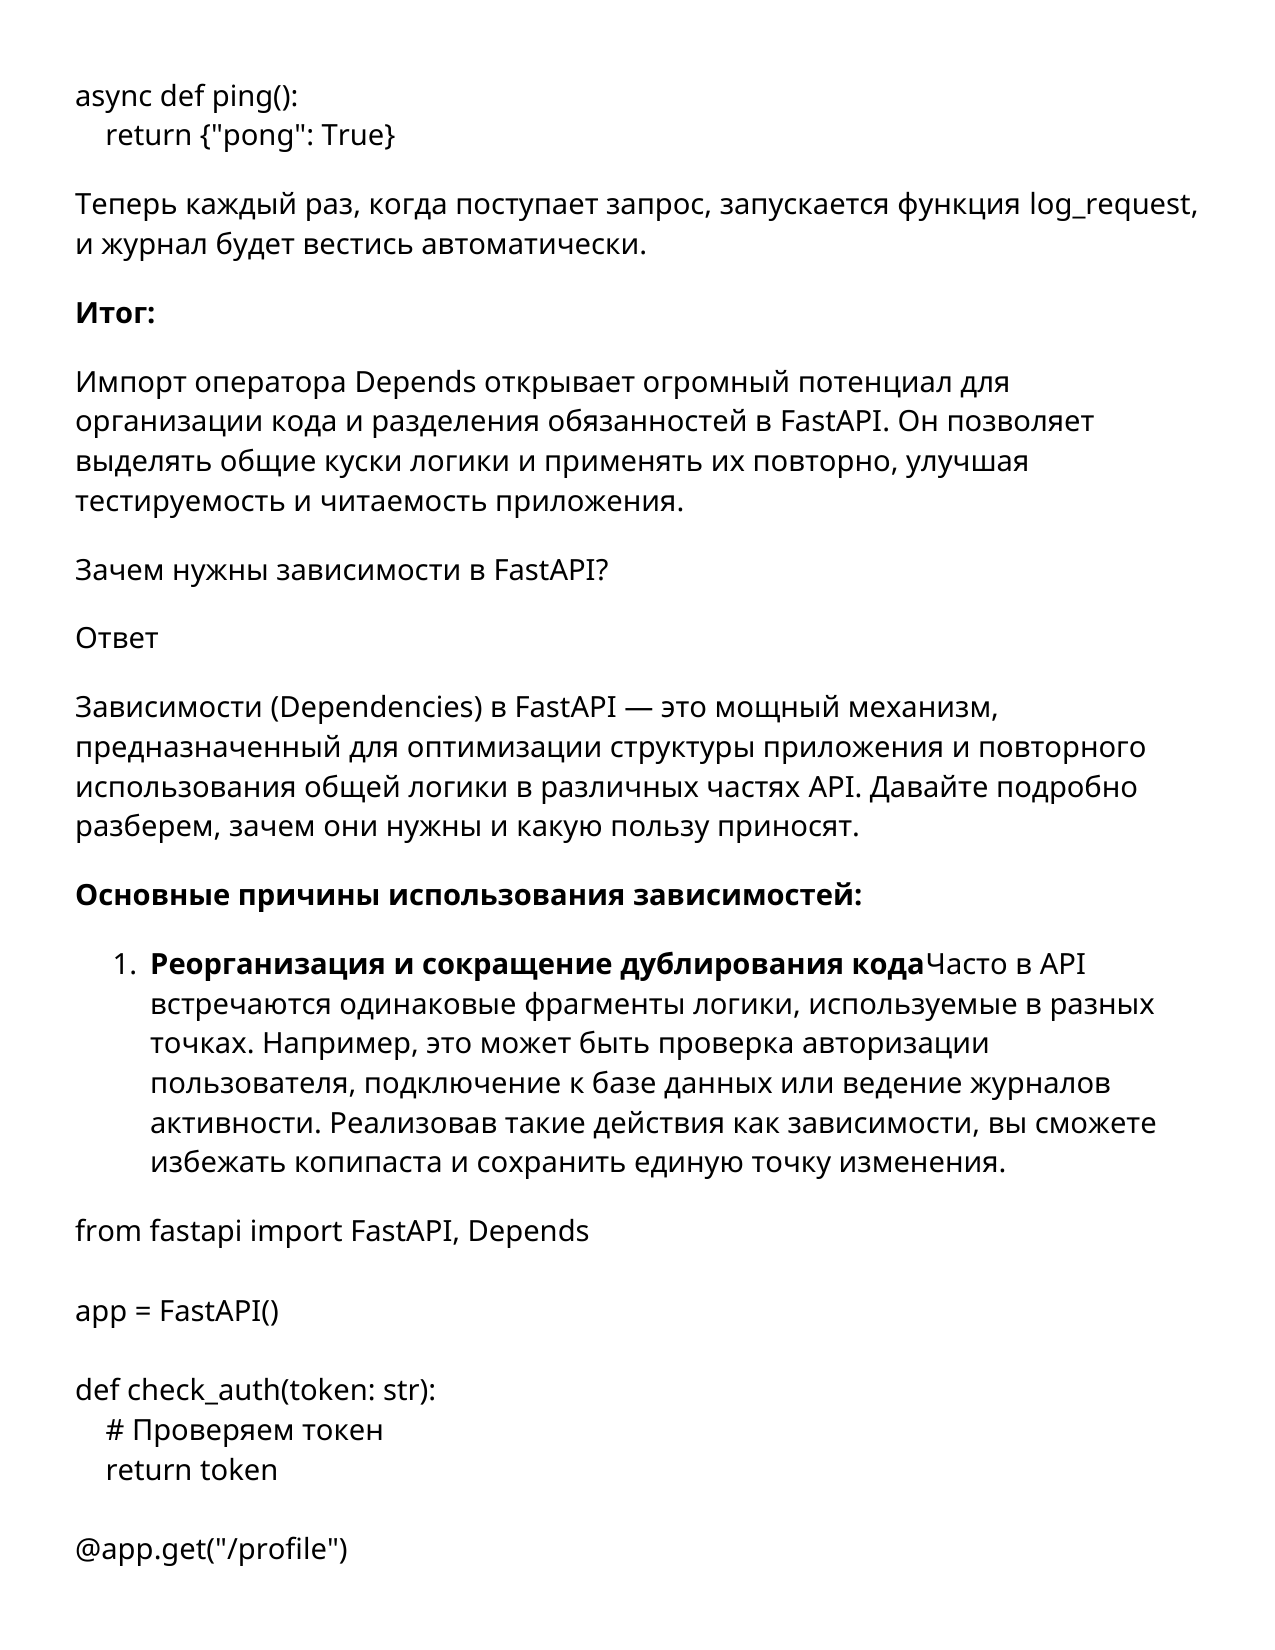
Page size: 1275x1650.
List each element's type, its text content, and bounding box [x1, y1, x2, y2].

text from fastapi import FastAPI, Depends [75, 1211, 1200, 1250]
text Импорт оператора Depends открывает огромный потенциал для организации кода и разделения обязанностей в FastAPI. Он позволяет выделять общие куски логики и применять их повторно, улучшая тестируемость и читаемость приложения. [75, 361, 1200, 520]
text async def ping(): [75, 75, 1200, 115]
text @app.get("/profile") [75, 1528, 1200, 1568]
text Ответ [75, 618, 1200, 657]
text Основные причины использования зависимостей: [75, 874, 1200, 914]
text app = FastAPI() [75, 1290, 1200, 1330]
list Реорганизация и сокращение дублирования кодаЧасто в API встречаются одинаковые фрагменты логики, используемые в разных точках. Например, это может быть проверка авторизации пользователя, подключение к базе данных или ведение журналов активности. Реализовав такие действия как зависимости, вы сможете избежать копипаста и сохранить единую точку изменения. [112, 943, 1200, 1181]
text Зачем нужны зависимости в FastAPI? [75, 549, 1200, 588]
text Зависимости (Dependencies) в FastAPI — это мощный механизм, предназначенный для оптимизации структуры приложения и повторного использования общей логики в различных частях API. Давайте подробно разберем, зачем они нужны и какую пользу приносят. [75, 687, 1200, 845]
text return {"pong": True} [75, 115, 1200, 154]
text Теперь каждый раз, когда поступает запрос, запускается функция log_request, и журнал будет вестись автоматически. [75, 183, 1200, 263]
text Итог: [75, 292, 1200, 332]
text # Проверяем токен [75, 1409, 1200, 1449]
text return token [75, 1449, 1200, 1488]
text def check_auth(token: str): [75, 1369, 1200, 1409]
